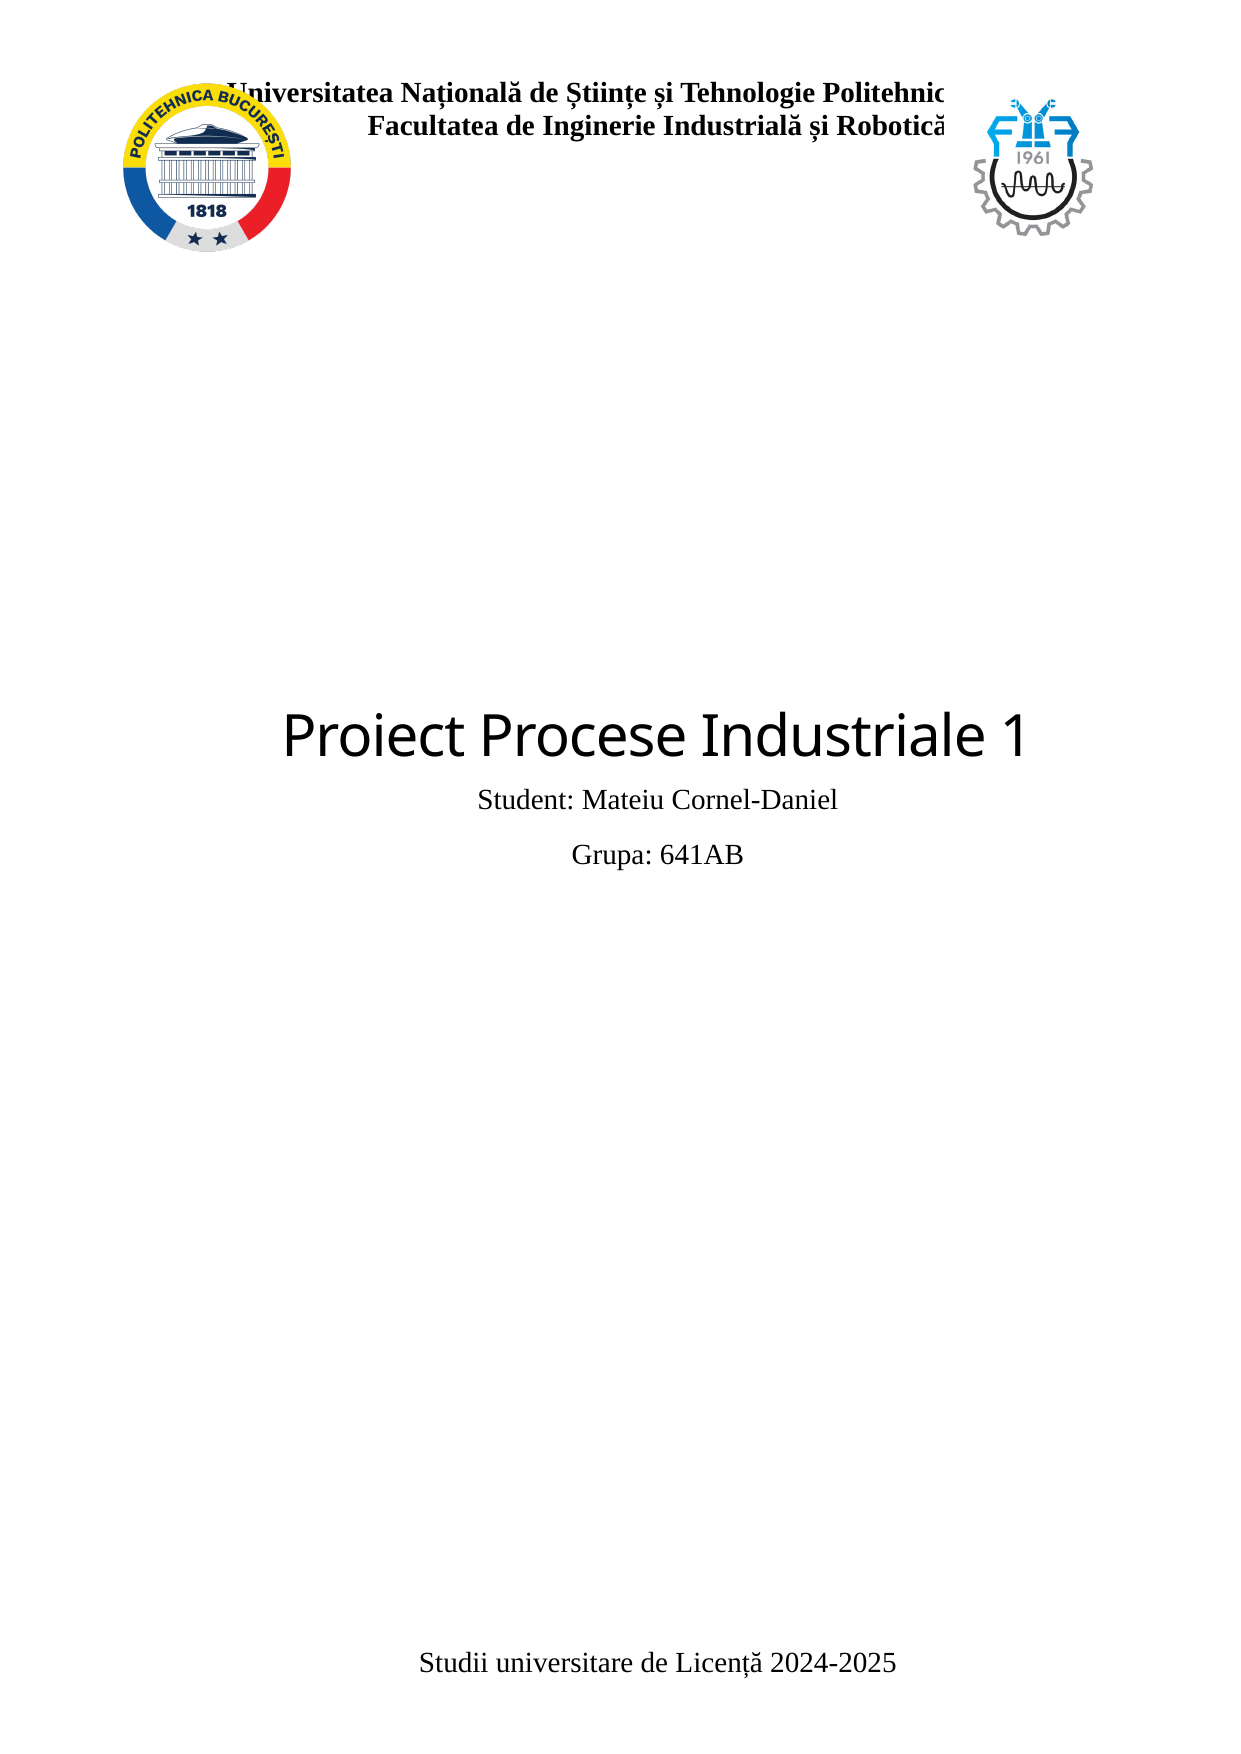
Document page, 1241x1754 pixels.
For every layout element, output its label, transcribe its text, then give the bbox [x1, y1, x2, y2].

text Student: Mateiu Cornel-Daniel [118, 782, 1122, 816]
title Proiect Procese Industriale 1 [118, 694, 1122, 774]
picture [943, 78, 1119, 254]
picture [118, 78, 293, 254]
text Grupa: 641AB [118, 837, 1122, 871]
